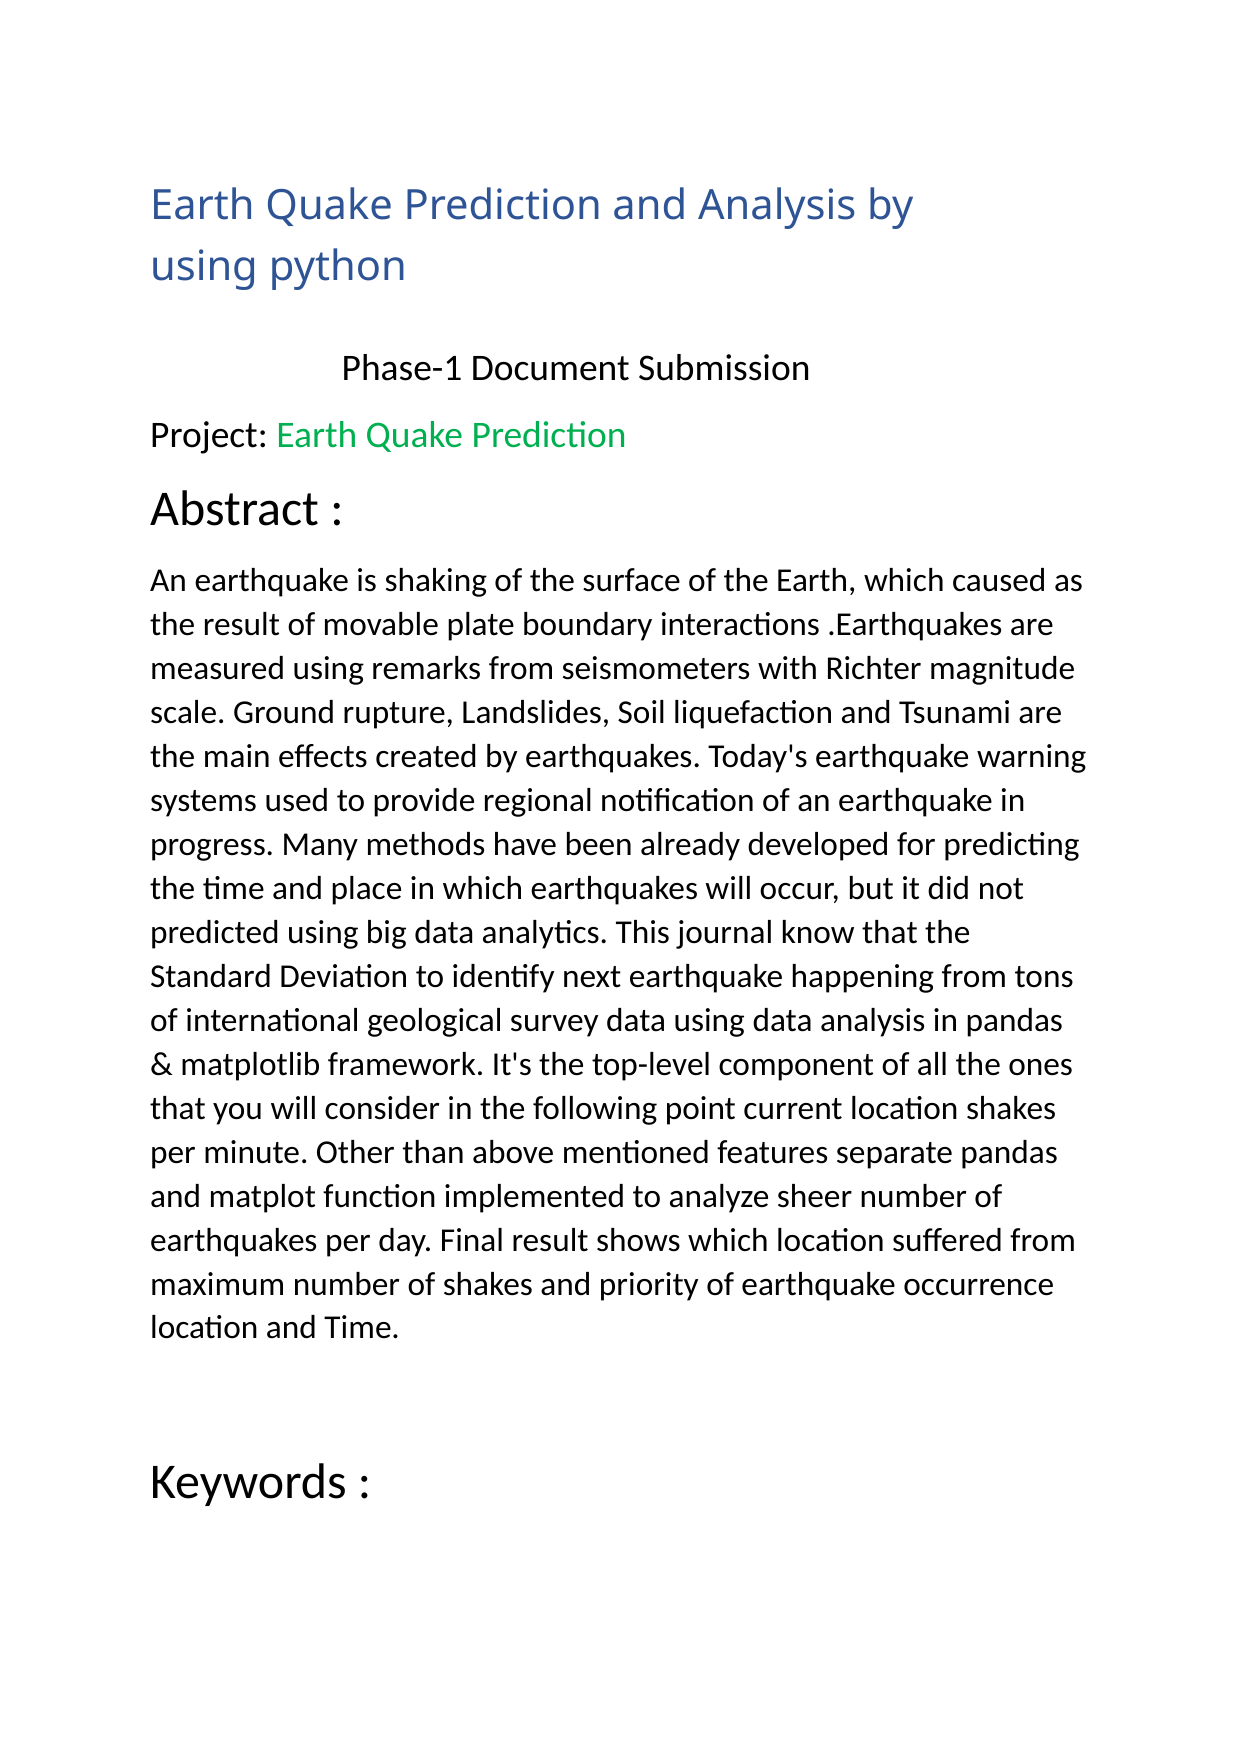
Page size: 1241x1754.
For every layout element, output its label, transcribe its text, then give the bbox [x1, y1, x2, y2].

text An earthquake is shaking of the surface of the Earth, which caused as the result of movable plate boundary interactions .Earthquakes are measured using remarks from seismometers with Richter magnitude scale. Ground rupture, Landslides, Soil liquefaction and Tsunami are the main effects created by earthquakes. Today's earthquake warning systems used to provide regional notification of an earthquake in progress. Many methods have been already developed for predicting the time and place in which earthquakes will occur, but it did not predicted using big data analytics. This journal know that the Standard Deviation to identify next earthquake happening from tons of international geological survey data using data analysis in pandas & matplotlib framework. It's the top-level component of all the ones that you will consider in the following point current location shakes per minute. Other than above mentioned features separate pandas and matplot function implemented to analyze sheer number of earthquakes per day. Final result shows which location suffered from maximum number of shakes and priority of earthquake occurrence location and Time. [150, 559, 1090, 1347]
text Phase-1 Document Submission [150, 344, 1090, 390]
text Abstract : [150, 477, 1090, 538]
text Keywords : [150, 1449, 1090, 1511]
text Project: Earth Quake Prediction [150, 411, 1090, 456]
subtitle Earth Quake Prediction and Analysis by using python [150, 175, 1090, 293]
